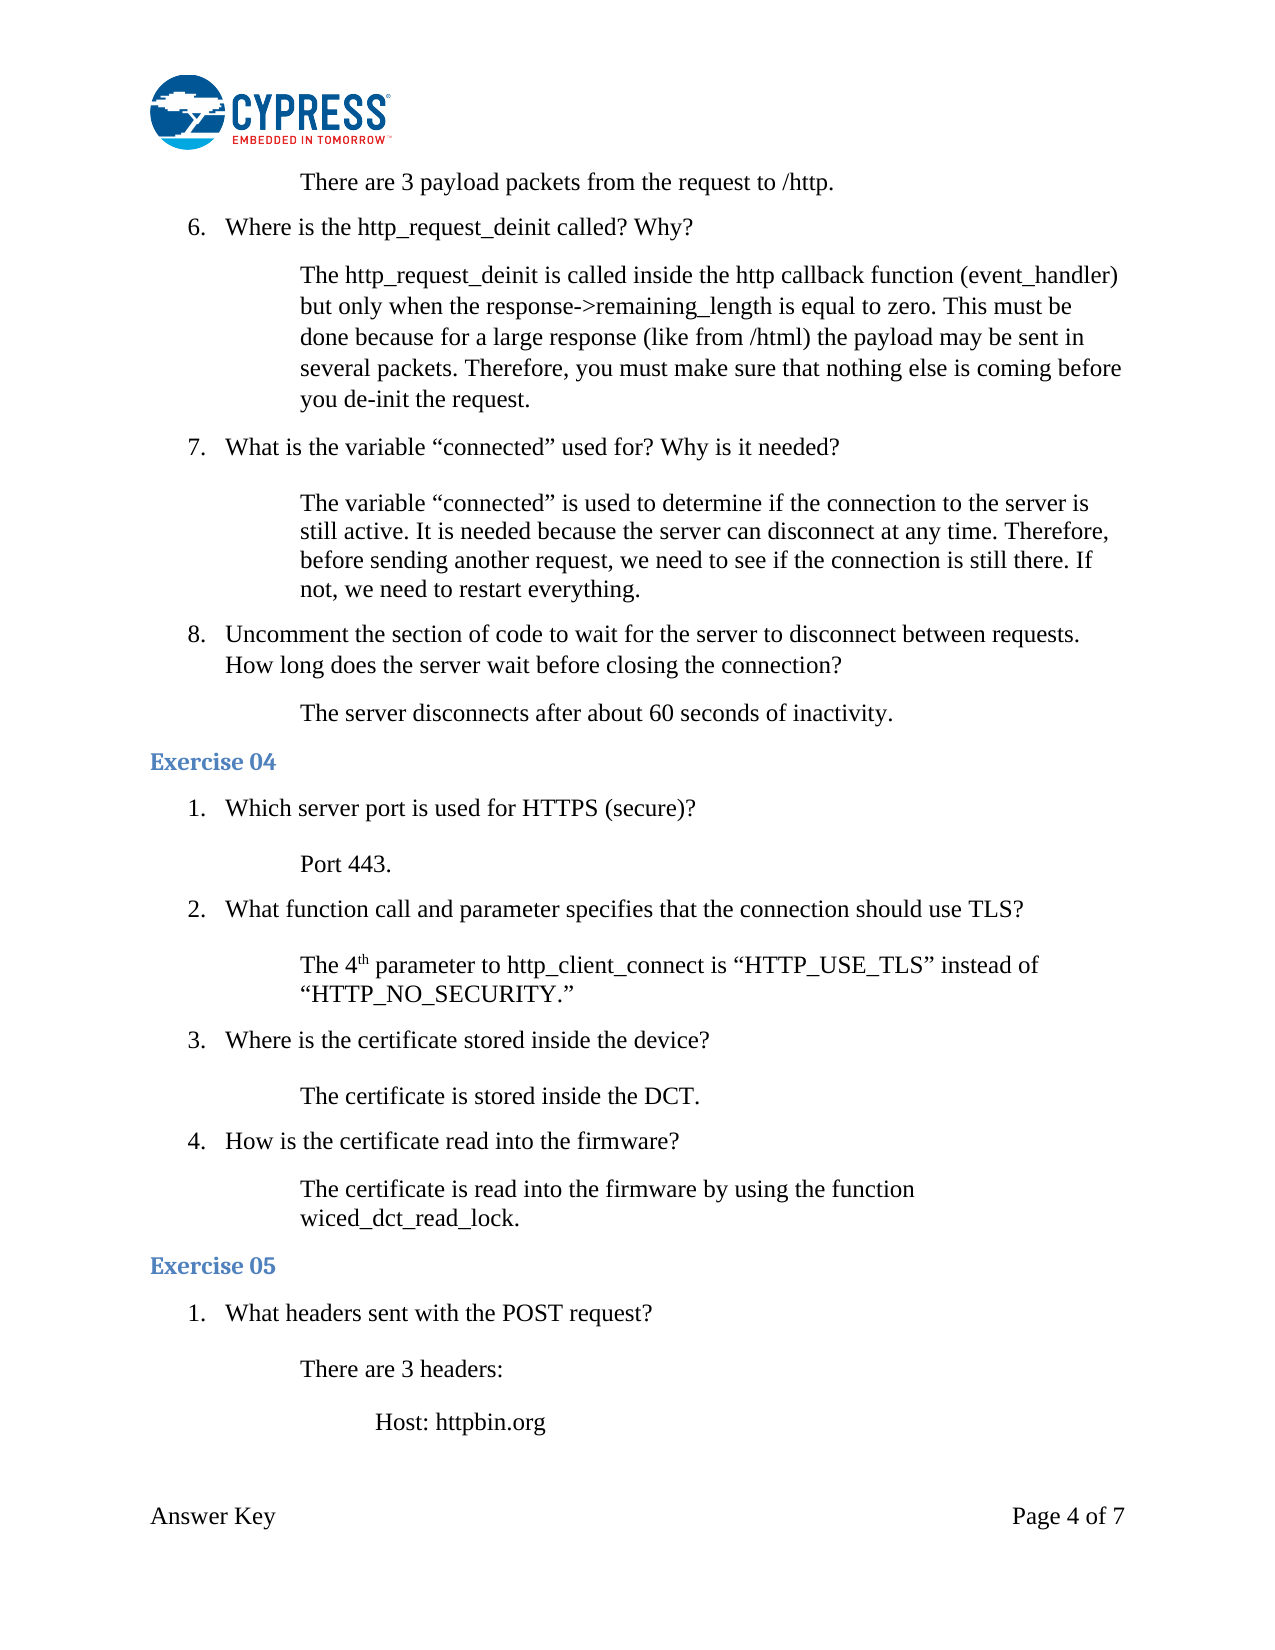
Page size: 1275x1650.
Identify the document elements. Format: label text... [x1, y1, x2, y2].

text The variable “connected” is used to determine if the connection to the server is still active. It is needed because the server can disconnect at any time. Therefore, before sending another request, we need to see if the connection is still there. If not, we need to restart everything. [300, 488, 1125, 603]
text The server disconnects after about 60 seconds of inactivity. [300, 698, 1125, 727]
list How is the certificate read into the firmware? [187, 1126, 1125, 1155]
list Where is the certificate stored inside the device? [187, 1025, 1125, 1053]
subtitle Exercise 04 [150, 748, 1125, 776]
list Uncomment the section of code to wait for the server to disconnect between requests. How long does the server wait before closing the connection? [187, 619, 1125, 679]
text The certificate is stored inside the DCT. [300, 1081, 1125, 1109]
text The http_request_deinit is called inside the http callback function (event_handler) but only when the response->remaining_length is equal to zero. This must be done because for a large response (like from /html) the payload may be sent in several packets. Therefore, you must make sure that nothing else is coming before you de-init the request. [300, 260, 1125, 413]
list Which server port is used for HTTPS (secure)? [187, 793, 1125, 822]
list Where is the http_request_deinit called? Why? [187, 212, 1125, 241]
text There are 3 payload packets from the request to /http. [300, 167, 1125, 195]
list What headers sent with the POST request? [187, 1298, 1125, 1326]
text The certificate is read into the firmware by using the function wiced_dct_read_lock. [300, 1174, 1125, 1231]
picture [150, 75, 392, 150]
text Port 443. [300, 849, 1125, 878]
text The 4th parameter to http_client_connect is “HTTP_USE_TLS” instead of “HTTP_NO_SECURITY.” [300, 951, 1125, 1008]
list What function call and parameter specifies that the connection should use TLS? [187, 894, 1125, 923]
text Host: httpbin.org [375, 1407, 1125, 1436]
list What is the variable “connected” used for? Why is it needed? [187, 432, 1125, 460]
subtitle Exercise 05 [150, 1252, 1125, 1281]
text There are 3 headers: [300, 1354, 1125, 1382]
